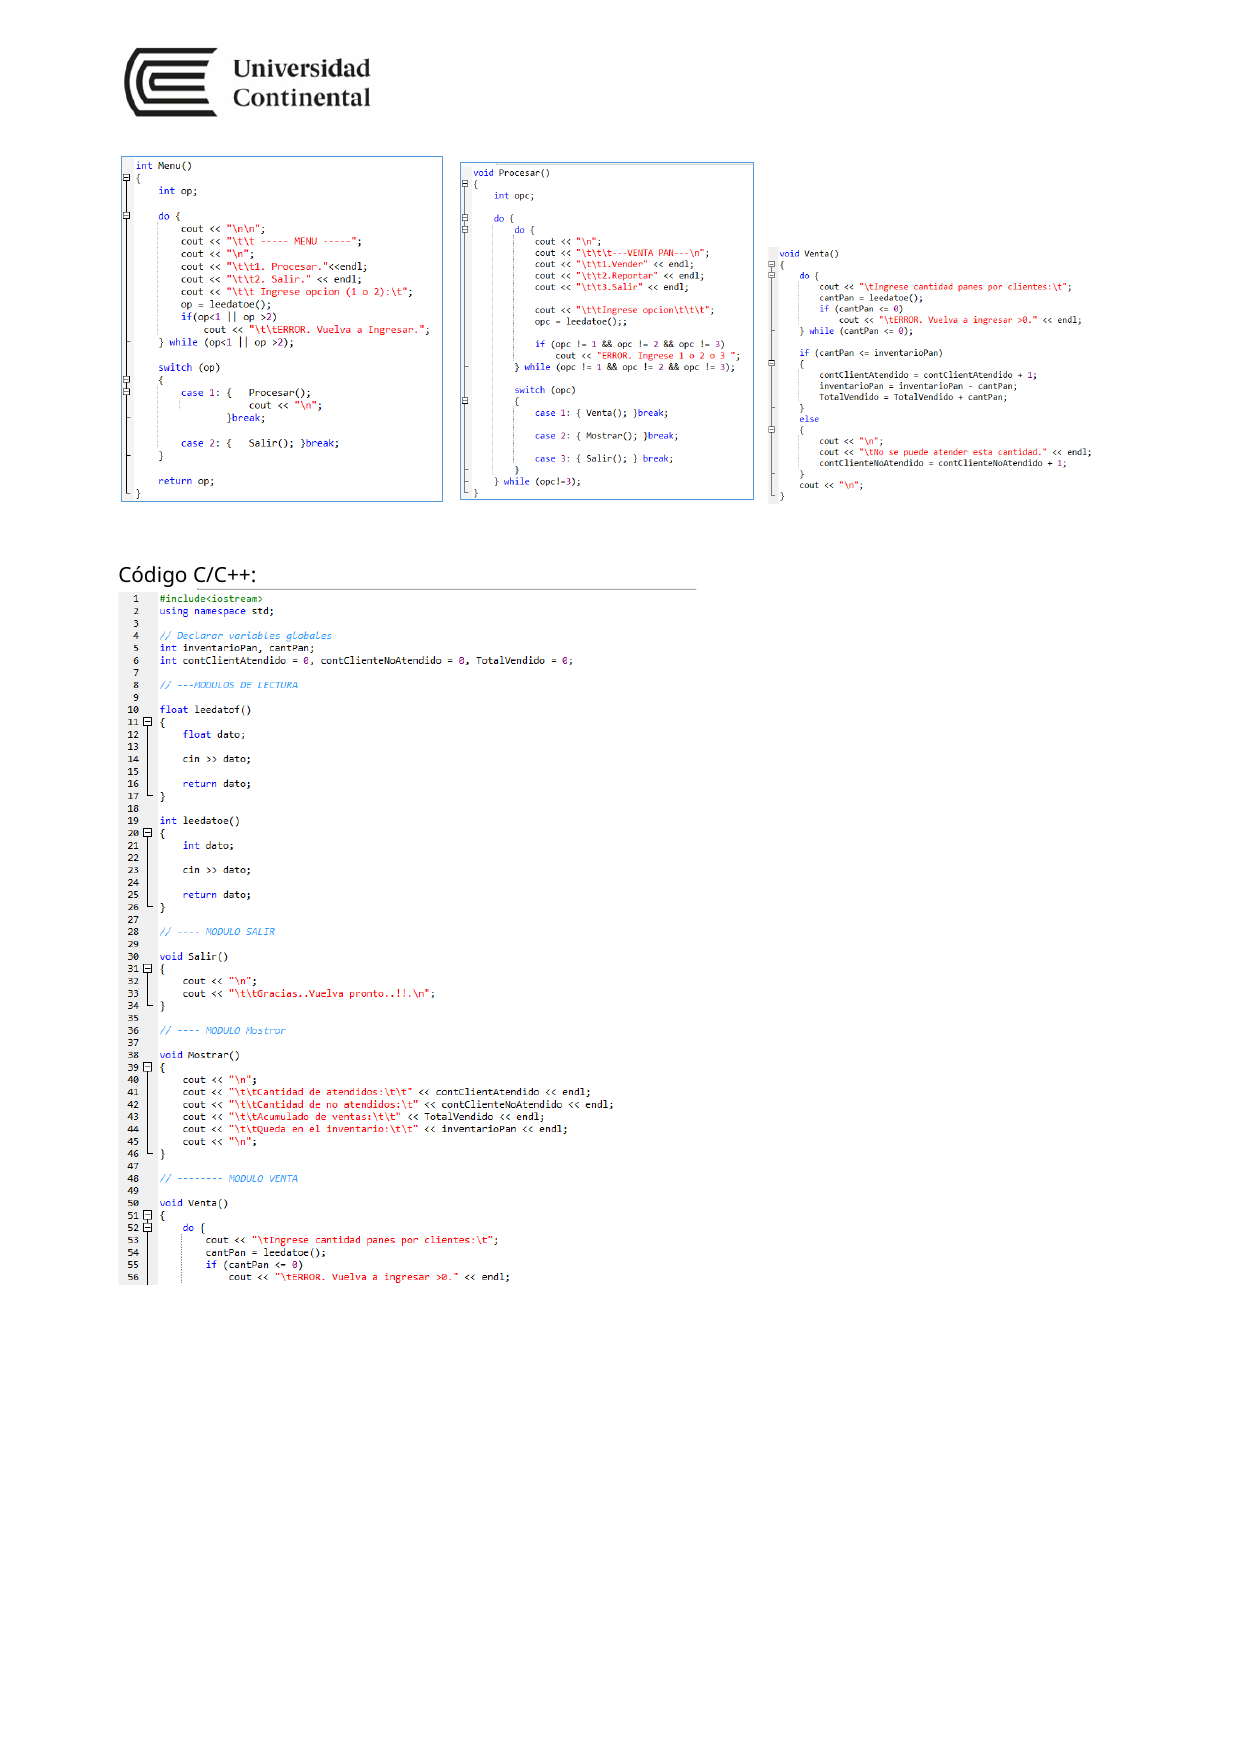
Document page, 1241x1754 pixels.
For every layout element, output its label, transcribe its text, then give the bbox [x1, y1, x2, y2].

picture [118, 588, 697, 1285]
text Código C/C++: [118, 561, 1123, 589]
picture [461, 163, 753, 499]
picture [122, 157, 442, 501]
picture [768, 247, 1097, 504]
picture [118, 42, 377, 119]
